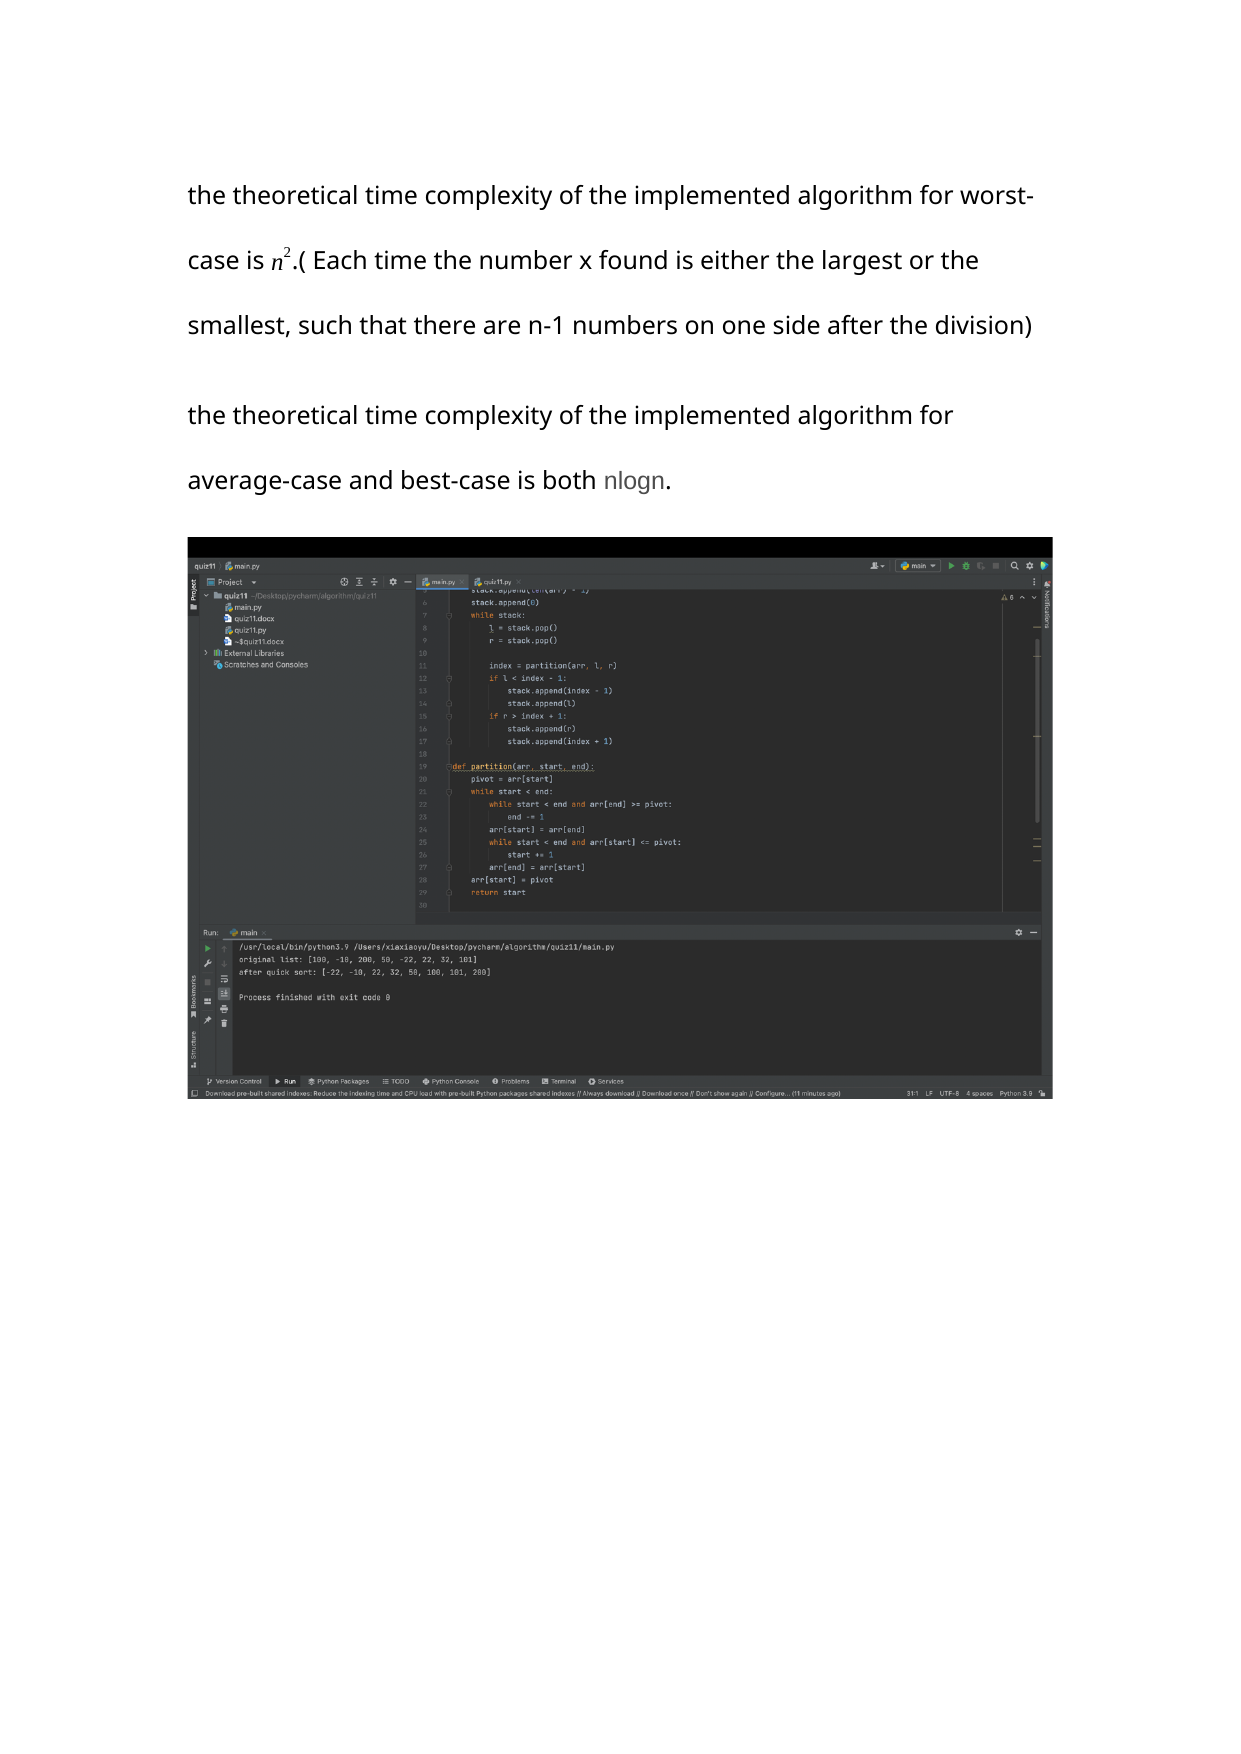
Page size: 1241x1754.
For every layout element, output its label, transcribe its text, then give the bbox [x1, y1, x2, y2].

text the theoretical time complexity of the implemented algorithm for worst-case is .( Each time the number x found is either the largest or the smallest, such that there are n-1 numbers on one side after the division) [187, 162, 1053, 357]
text the theoretical time complexity of the implemented algorithm for average-case and best-case is both nlogn. [187, 382, 1053, 512]
picture [187, 537, 1053, 1099]
